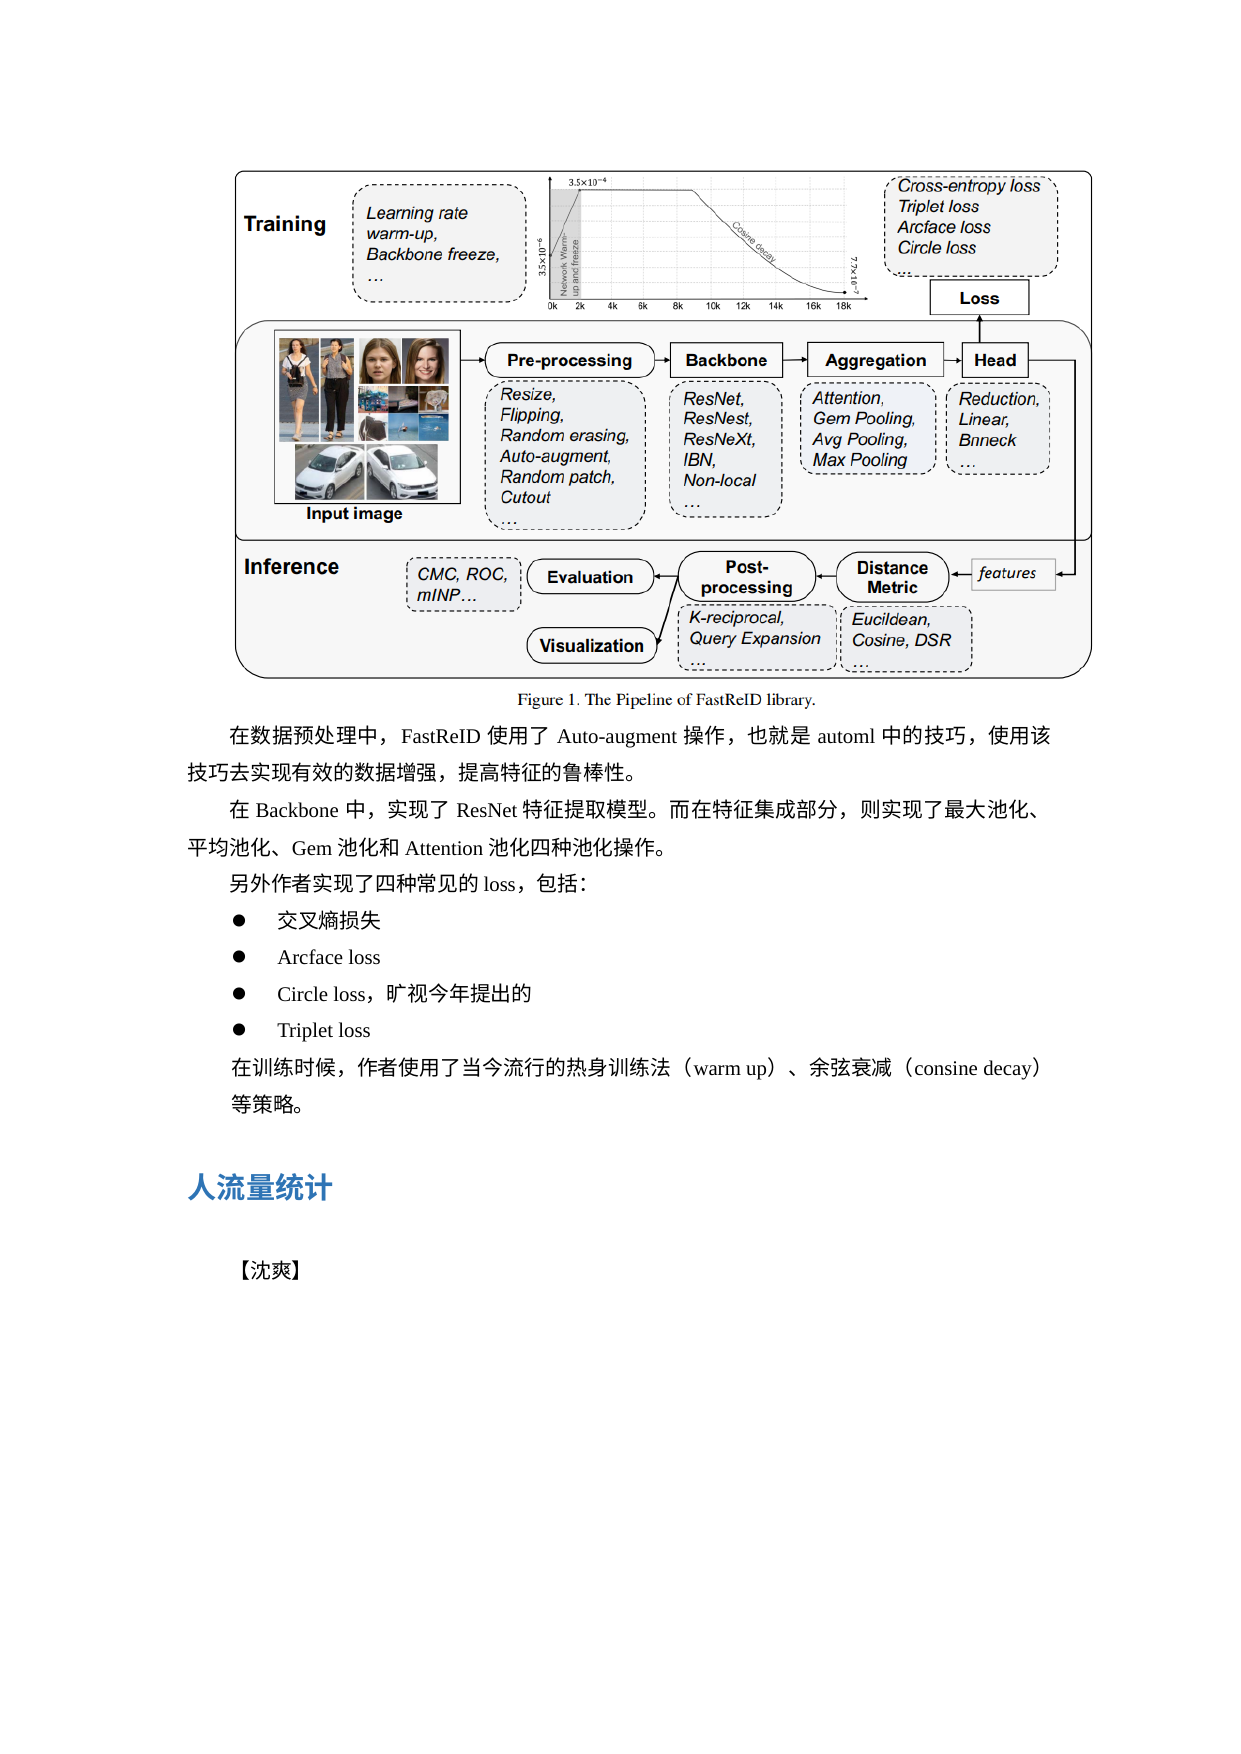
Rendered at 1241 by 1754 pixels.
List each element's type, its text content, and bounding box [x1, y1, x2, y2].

text 【沈爽】 [187, 1253, 1053, 1286]
subtitle 人流量统计 [187, 1153, 1053, 1218]
list Triplet loss [231, 1013, 1053, 1046]
text 另外作者实现了四种常见的loss，包括： [187, 867, 1053, 899]
picture [229, 162, 1095, 714]
list Circle loss，旷视今年提出的 [231, 977, 1053, 1009]
text 在训练时候，作者使用了当今流行的热身训练法（warm up）、余弦衰减（consine decay）等策略。 [231, 1049, 1053, 1119]
list Arcface loss [231, 941, 1053, 973]
text 在数据预处理中，FastReID 使用了 Auto-augment 操作，也就是 automl 中的技巧，使用该技巧去实现有效的数据增强，提高特征的鲁棒性。 [187, 718, 1053, 788]
list 交叉熵损失 [231, 903, 1053, 936]
text 在 Backbone 中，实现了 ResNet特征提取模型。而在特征集成部分，则实现了最大池化、平均池化、Gem 池化和 Attention 池化四种池化操作。 [187, 792, 1053, 862]
